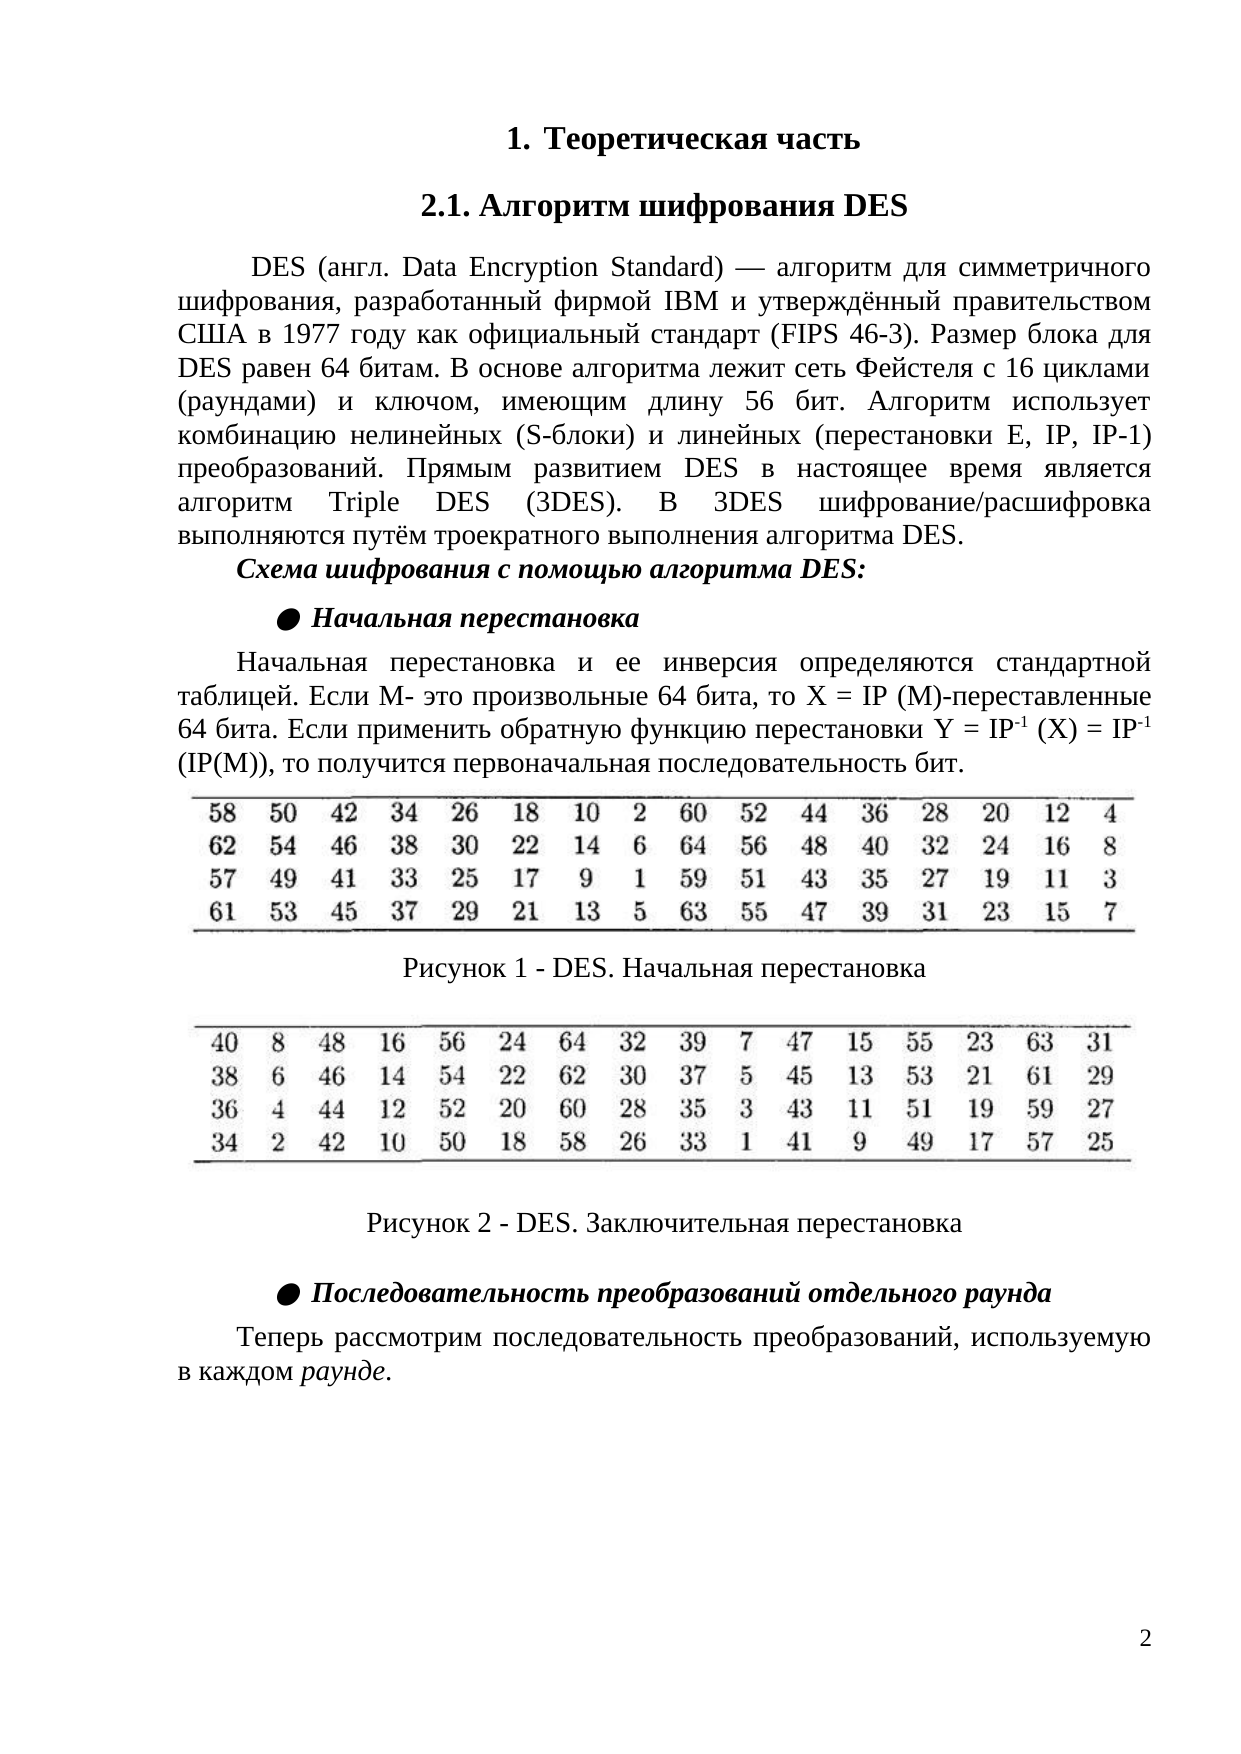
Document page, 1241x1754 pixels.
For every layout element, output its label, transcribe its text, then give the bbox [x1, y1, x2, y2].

text Рисунок 1 - DES. Начальная перестановка [177, 950, 1152, 983]
subtitle 2.1. Алгоритм шифрования DES [177, 185, 1152, 223]
list Теоретическая часть [215, 118, 1152, 156]
picture [177, 778, 1152, 950]
list Начальная перестановка [274, 584, 1152, 644]
list Последовательность преобразований отдельного раунда [274, 1259, 1152, 1319]
text Начальная перестановка и ее инверсия определяются стандартной таблицей. Если М- это произвольные 64 бита, то X = IP (M)-переставленные 64 бита. Если применить обратную функцию перестановки Y = IP-1 (X) = IP-1 (IP(M)), то получится первоначальная последовательность бит. [177, 644, 1152, 778]
text DES (англ. Data Encryption Standard) — алгоритм для симметричного шифрования, разработанный фирмой IBM и утверждённый правительством США в 1977 году как официальный стандарт (FIPS 46-3). Размер блока для DES равен 64 битам. В основе алгоритма лежит сеть Фейстеля с 16 циклами (раундами) и ключом, имеющим длину 56 бит. Алгоритм использует комбинацию нелинейных (S-блоки) и линейных (перестановки E, IP, IP-1) преобразований. Прямым развитием DES в настоящее время является алгоритм Triple DES (3DES). В 3DES шифрование/расшифровка выполняются путём троекратного выполнения алгоритма DES. [177, 249, 1152, 551]
text Рисунок 2 - DES. Заключительная перестановка [177, 1205, 1152, 1238]
text Схема шифрования с помощью алгоритма DES: [177, 551, 1152, 584]
text Теперь рассмотрим последовательность преобразований, используемую в каждом раунде. [177, 1319, 1152, 1386]
picture [177, 1004, 1152, 1180]
